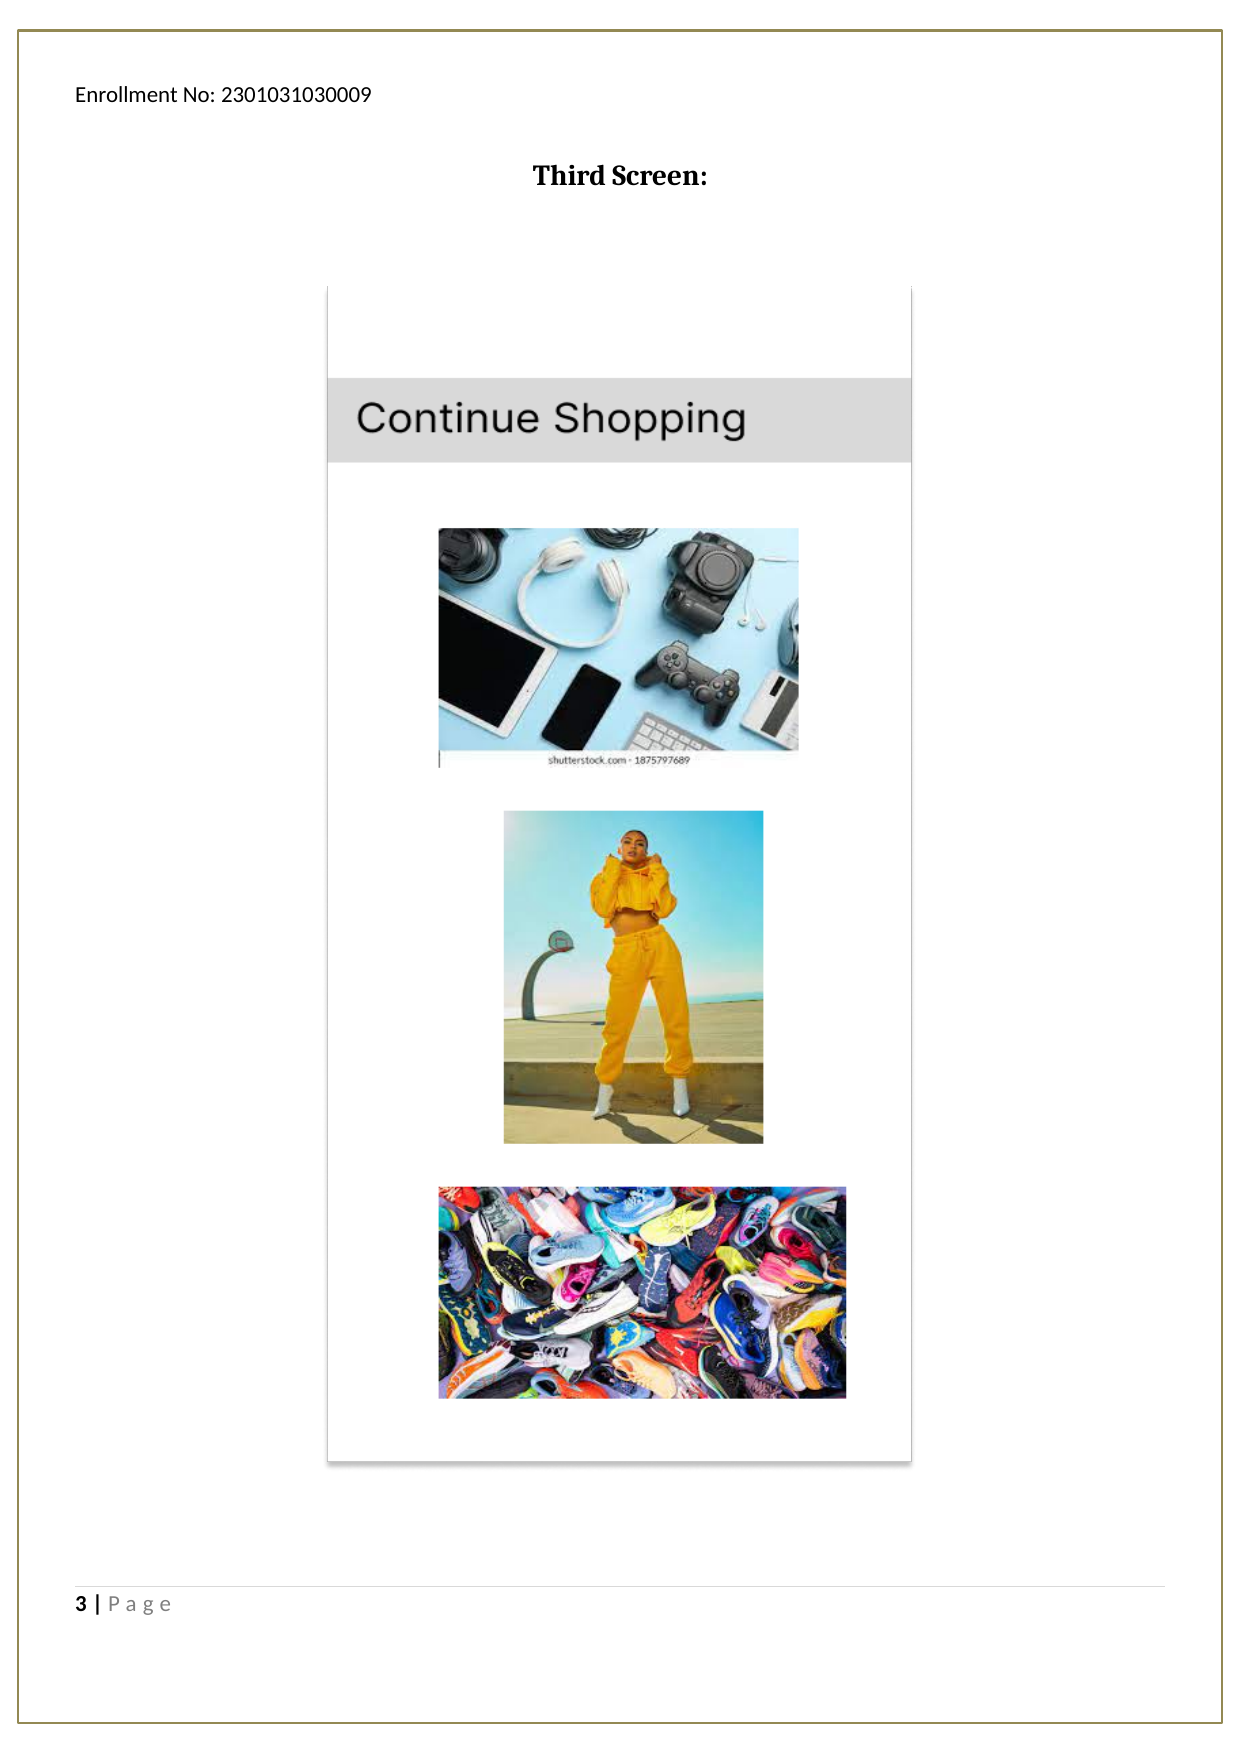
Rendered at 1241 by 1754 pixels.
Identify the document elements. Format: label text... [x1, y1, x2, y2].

picture [322, 286, 917, 1472]
text Third Screen: [75, 159, 1165, 193]
